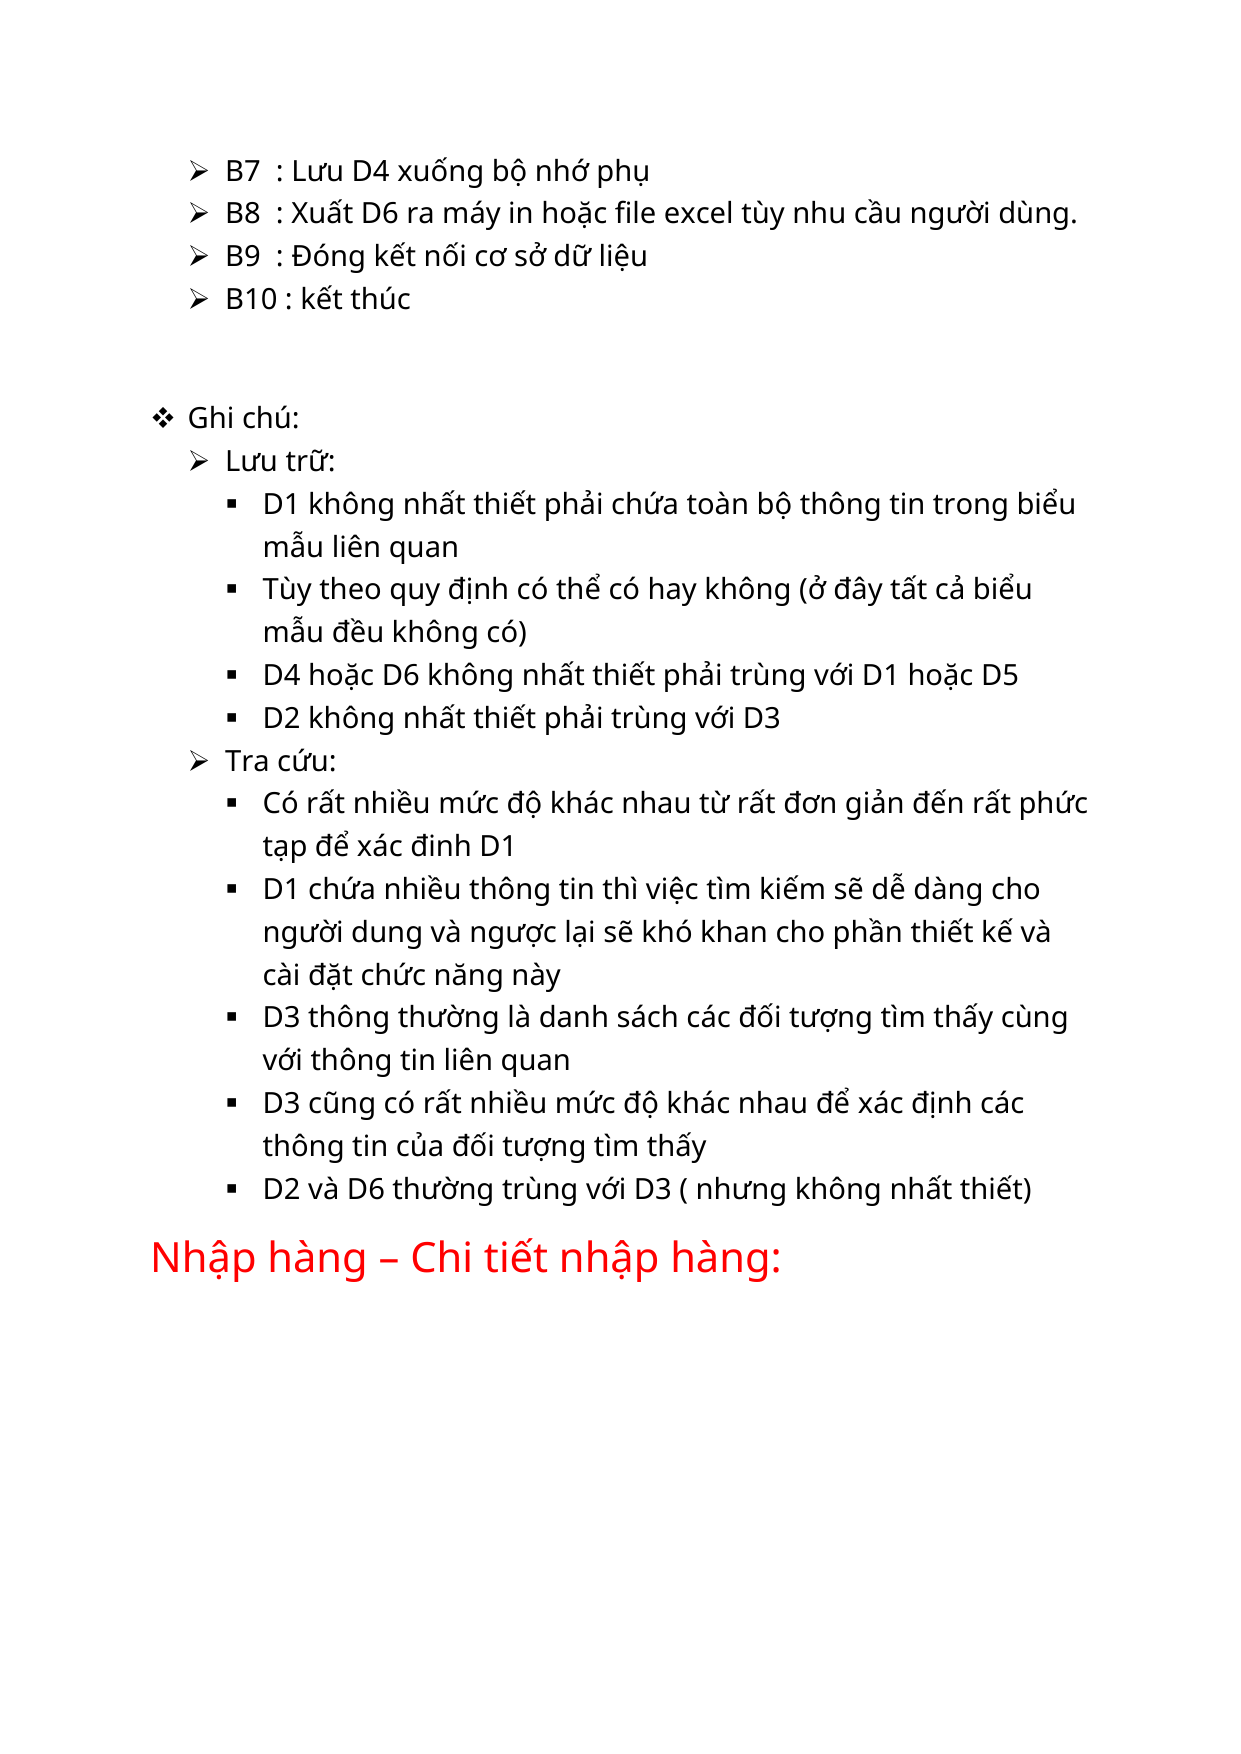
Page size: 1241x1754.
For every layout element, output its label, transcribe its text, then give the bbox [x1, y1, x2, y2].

list D3 thông thường là danh sách các đối tượng tìm thấy cùng với thông tin liên quan [225, 997, 1090, 1079]
list Lưu trữ: [187, 440, 1090, 480]
list D2 và D6 thường trùng với D3 ( nhưng không nhất thiết) [225, 1168, 1090, 1208]
list Tùy theo quy định có thể có hay không (ở đây tất cả biểu mẫu đều không có) [225, 569, 1090, 651]
list B8 : Xuất D6 ra máy in hoặc file excel tùy nhu cầu người dùng. [187, 193, 1090, 232]
list B9 : Đóng kết nối cơ sở dữ liệu [187, 236, 1090, 275]
list D1 chứa nhiều thông tin thì việc tìm kiếm sẽ dễ dàng cho người dung và ngược lại sẽ khó khan cho phần thiết kế và cài đặt chức năng này [225, 868, 1090, 994]
list Có rất nhiều mức độ khác nhau từ rất đơn giản đến rất phức tạp để xác đinh D1 [225, 783, 1090, 865]
list D3 cũng có rất nhiều mức độ khác nhau để xác định các thông tin của đối tượng tìm thấy [225, 1082, 1090, 1165]
list Tra cứu: [187, 740, 1090, 779]
list B10 : kết thúc [187, 278, 1090, 318]
list D1 không nhất thiết phải chứa toàn bộ thông tin trong biểu mẫu liên quan [225, 483, 1090, 566]
list D4 hoặc D6 không nhất thiết phải trùng với D1 hoặc D5 [225, 654, 1090, 694]
list B7 : Lưu D4 xuống bộ nhớ phụ [187, 150, 1090, 190]
text Nhập hàng – Chi tiết nhập hàng: [150, 1227, 1090, 1284]
list D2 không nhất thiết phải trùng với D3 [225, 697, 1090, 737]
list Ghi chú: [150, 397, 1090, 437]
